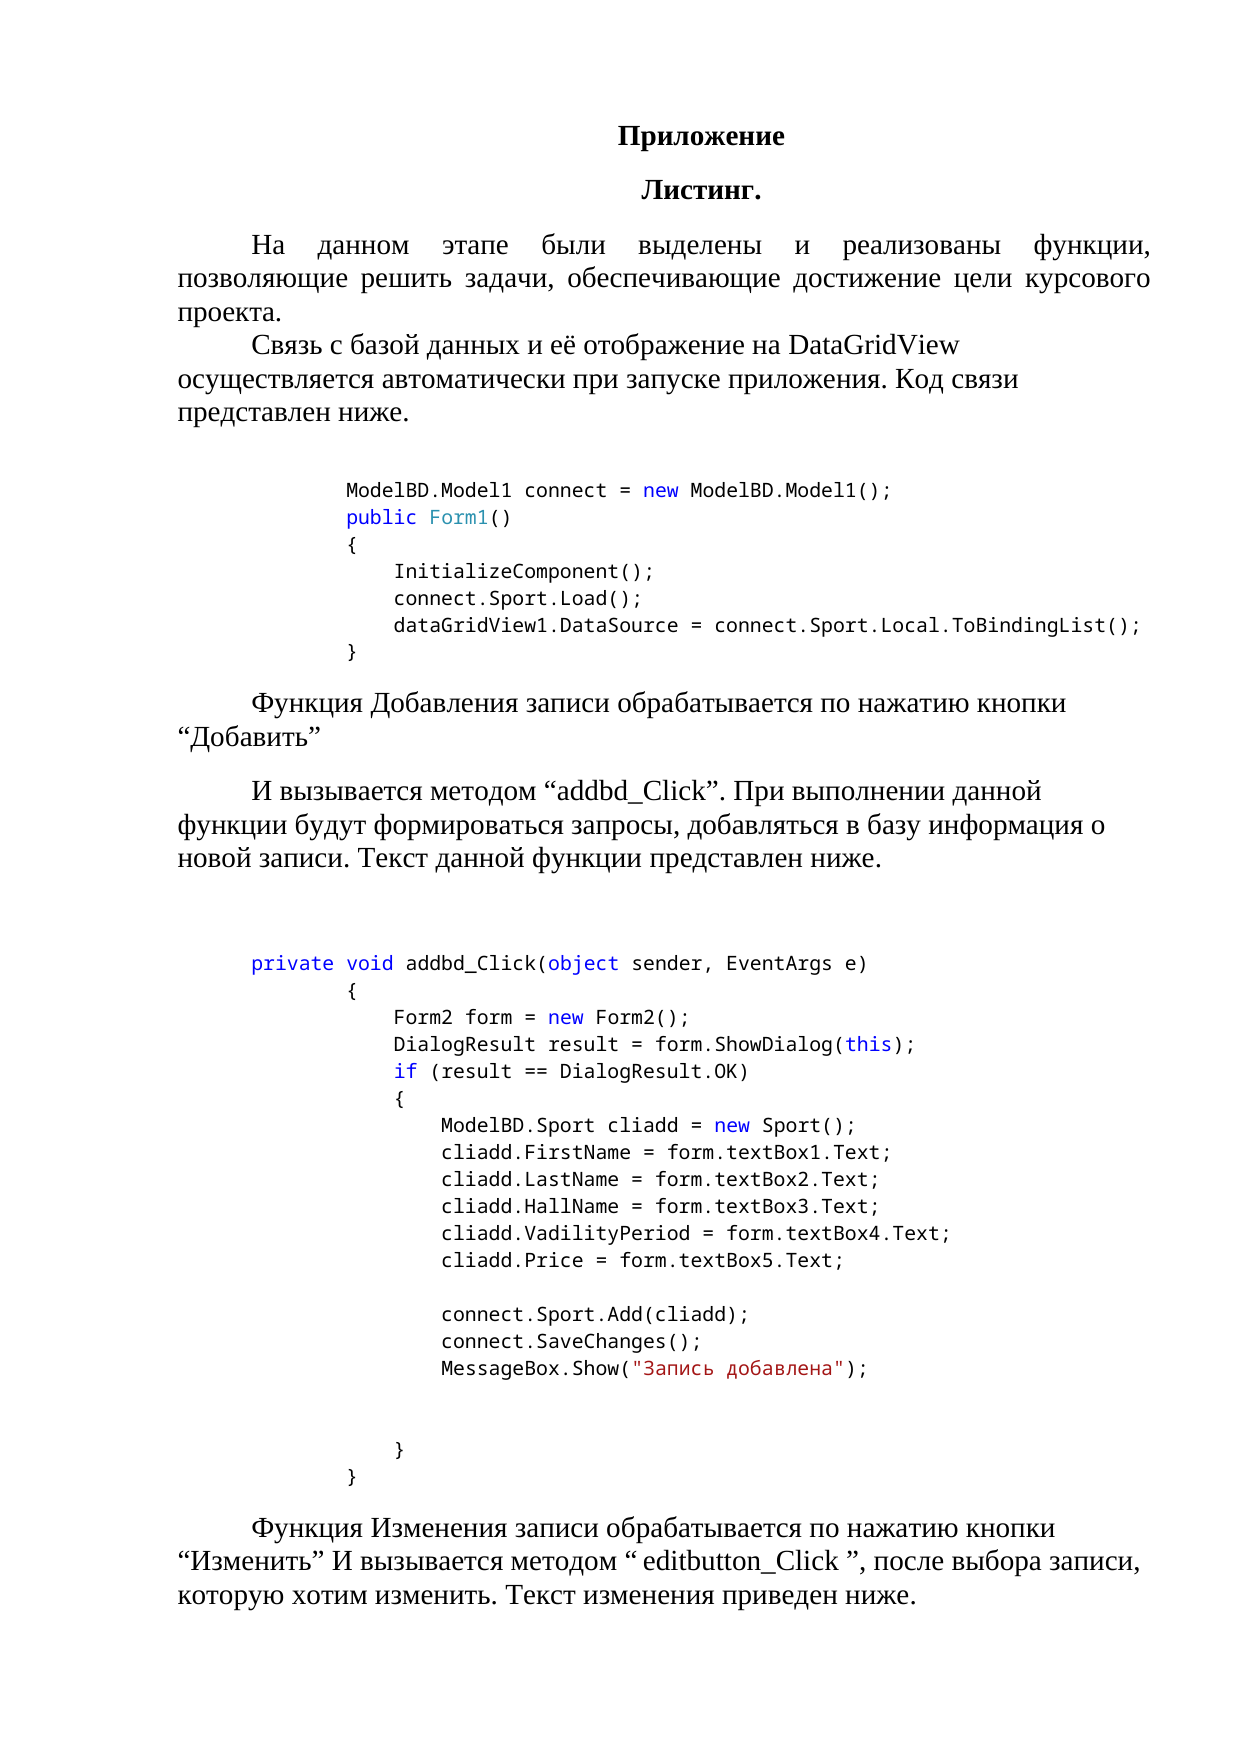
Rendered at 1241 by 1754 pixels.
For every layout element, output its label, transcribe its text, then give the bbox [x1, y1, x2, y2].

text cliadd.VadilityPeriod = form.textBox4.Text; [177, 1219, 1152, 1246]
text cliadd.FirstName = form.textBox1.Text; [177, 1138, 1152, 1165]
text ModelBD.Sport cliadd = new Sport(); [177, 1111, 1152, 1138]
text connect.SaveChanges(); [177, 1327, 1152, 1354]
text На данном этапе были выделены и реализованы функции, позволяющие решить задачи, обеспечивающие достижение цели курсового проекта. [177, 227, 1152, 327]
text InitializeComponent(); [177, 557, 1152, 584]
text И вызывается методом “addbd_Click”. При выполнении данной функции будут формироваться запросы, добавляться в базу информация о новой записи. Текст данной функции представлен ниже. [177, 773, 1152, 874]
text if (result == DialogResult.OK) [177, 1057, 1152, 1084]
text Листинг. [177, 172, 1152, 206]
text { [177, 530, 1152, 557]
text { [177, 976, 1152, 1003]
text Функция Изменения записи обрабатывается по нажатию кнопки “Изменить” И вызывается методом “ editbutton_Click ”, после выбора записи, которую хотим изменить. Текст изменения приведен ниже. [177, 1510, 1152, 1610]
text Form2 form = new Form2(); [177, 1003, 1152, 1030]
text MessageBox.Show("Запись добавлена"); [177, 1354, 1152, 1381]
text private void addbd_Click(object sender, EventArgs e) [177, 949, 1152, 976]
text } [177, 1435, 1152, 1462]
text connect.Sport.Add(cliadd); [177, 1300, 1152, 1327]
text cliadd.LastName = form.textBox2.Text; [177, 1165, 1152, 1192]
text } [177, 638, 1152, 665]
text connect.Sport.Load(); [177, 584, 1152, 611]
text cliadd.Price = form.textBox5.Text; [177, 1246, 1152, 1273]
text cliadd.HallName = form.textBox3.Text; [177, 1192, 1152, 1219]
text Приложение [177, 118, 1152, 152]
text dataGridView1.DataSource = connect.Sport.Local.ToBindingList(); [177, 611, 1152, 638]
text Функция Добавления записи обрабатывается по нажатию кнопки “Добавить” [177, 686, 1152, 753]
text public Form1() [177, 503, 1152, 530]
text Связь с базой данных и её отображение на DataGridView осуществляется автоматически при запуске приложения. Код связи представлен ниже. [177, 327, 1152, 428]
text } [177, 1462, 1152, 1489]
text DialogResult result = form.ShowDialog(this); [177, 1030, 1152, 1057]
text { [177, 1084, 1152, 1111]
text ModelBD.Model1 connect = new ModelBD.Model1(); [177, 476, 1152, 503]
